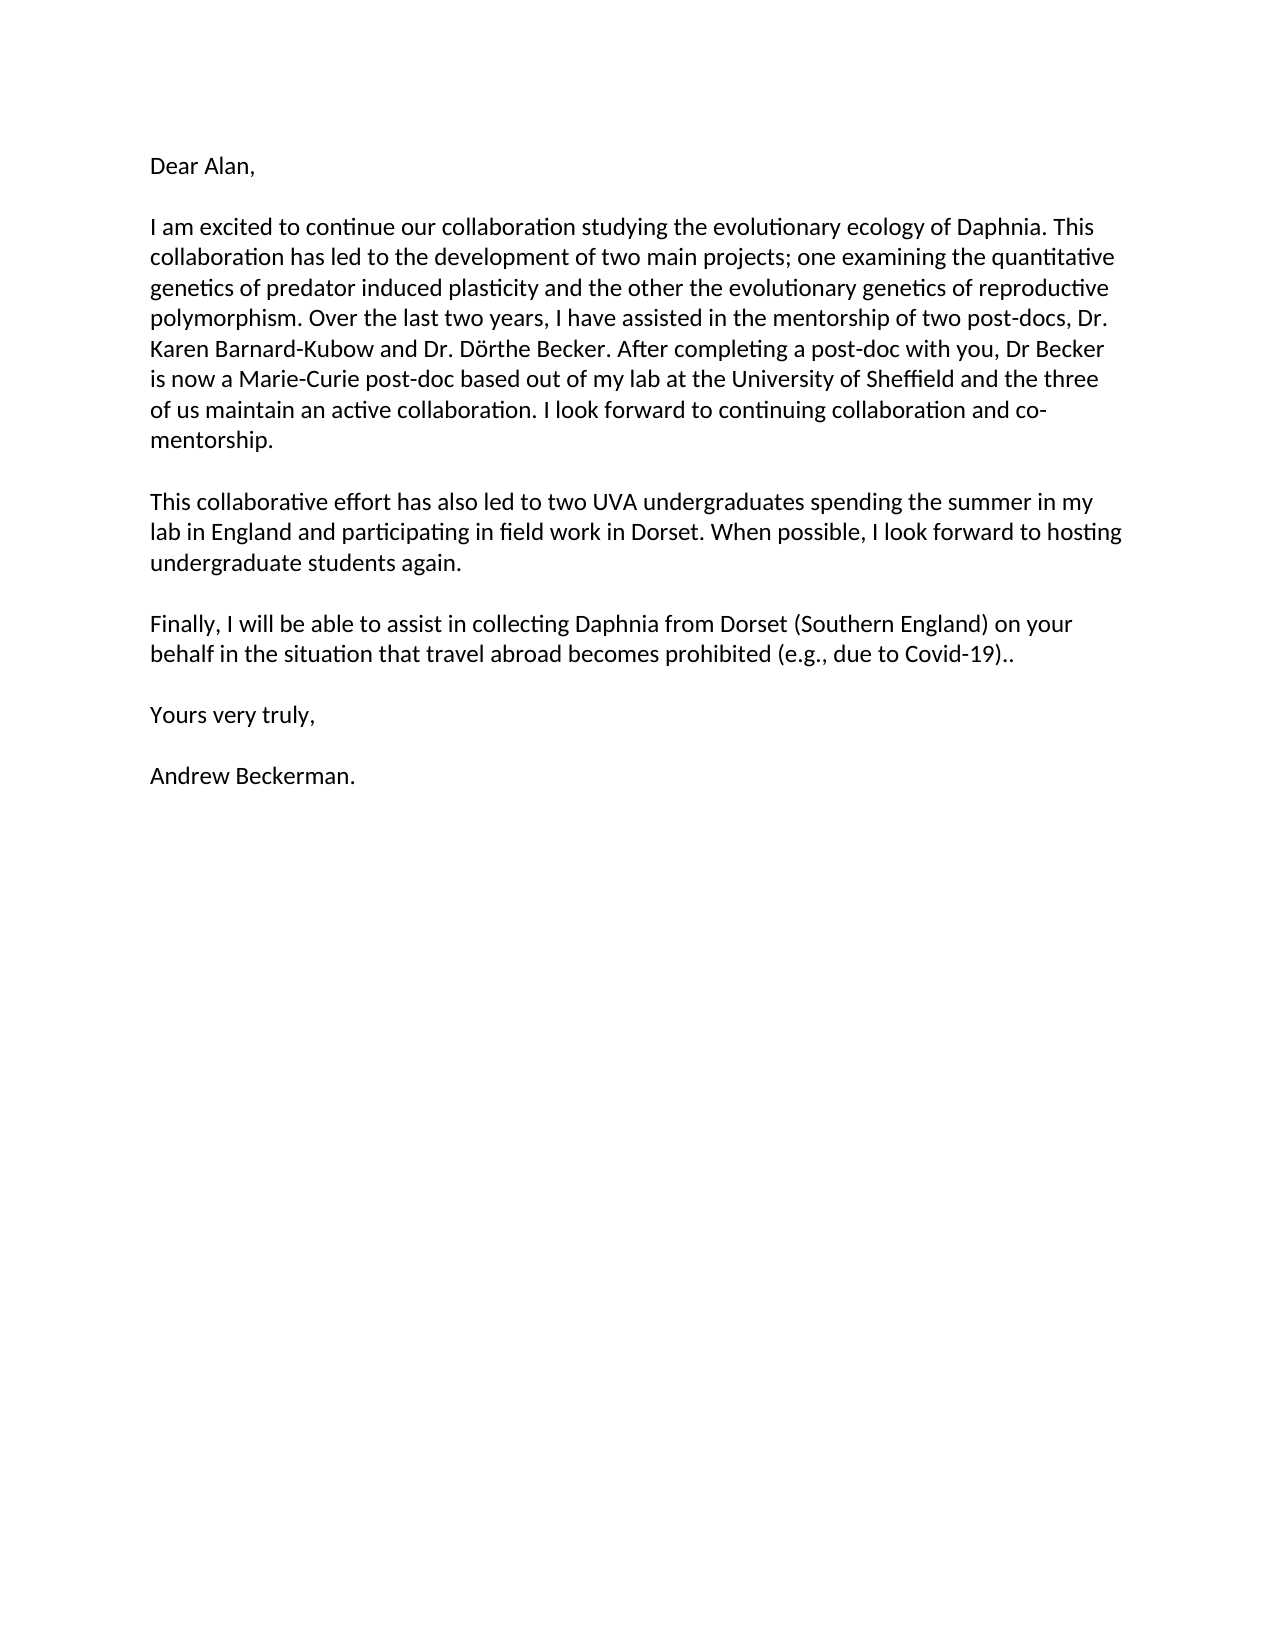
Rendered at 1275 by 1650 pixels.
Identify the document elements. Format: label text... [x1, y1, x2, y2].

text This collaborative effort has also led to two UVA undergraduates spending the summer in my lab in England and participating in field work in Dorset. When possible, I look forward to hosting undergraduate students again. [150, 486, 1125, 577]
text Yours very truly, [150, 699, 1125, 730]
text Finally, I will be able to assist in collecting Daphnia from Dorset (Southern England) on your behalf in the situation that travel abroad becomes prohibited (e.g., due to Covid-19).. [150, 608, 1125, 669]
text Andrew Beckerman. [150, 760, 1125, 791]
text Dear Alan, [150, 150, 1125, 181]
text I am excited to continue our collaboration studying the evolutionary ecology of Daphnia. This collaboration has led to the development of two main projects; one examining the quantitative genetics of predator induced plasticity and the other the evolutionary genetics of reproductive polymorphism. Over the last two years, I have assisted in the mentorship of two post-docs, Dr. Karen Barnard-Kubow and Dr. Dörthe Becker. After completing a post-doc with you, Dr Becker is now a Marie-Curie post-doc based out of my lab at the University of Sheffield and the three of us maintain an active collaboration. I look forward to continuing collaboration and co-mentorship. [150, 211, 1125, 455]
